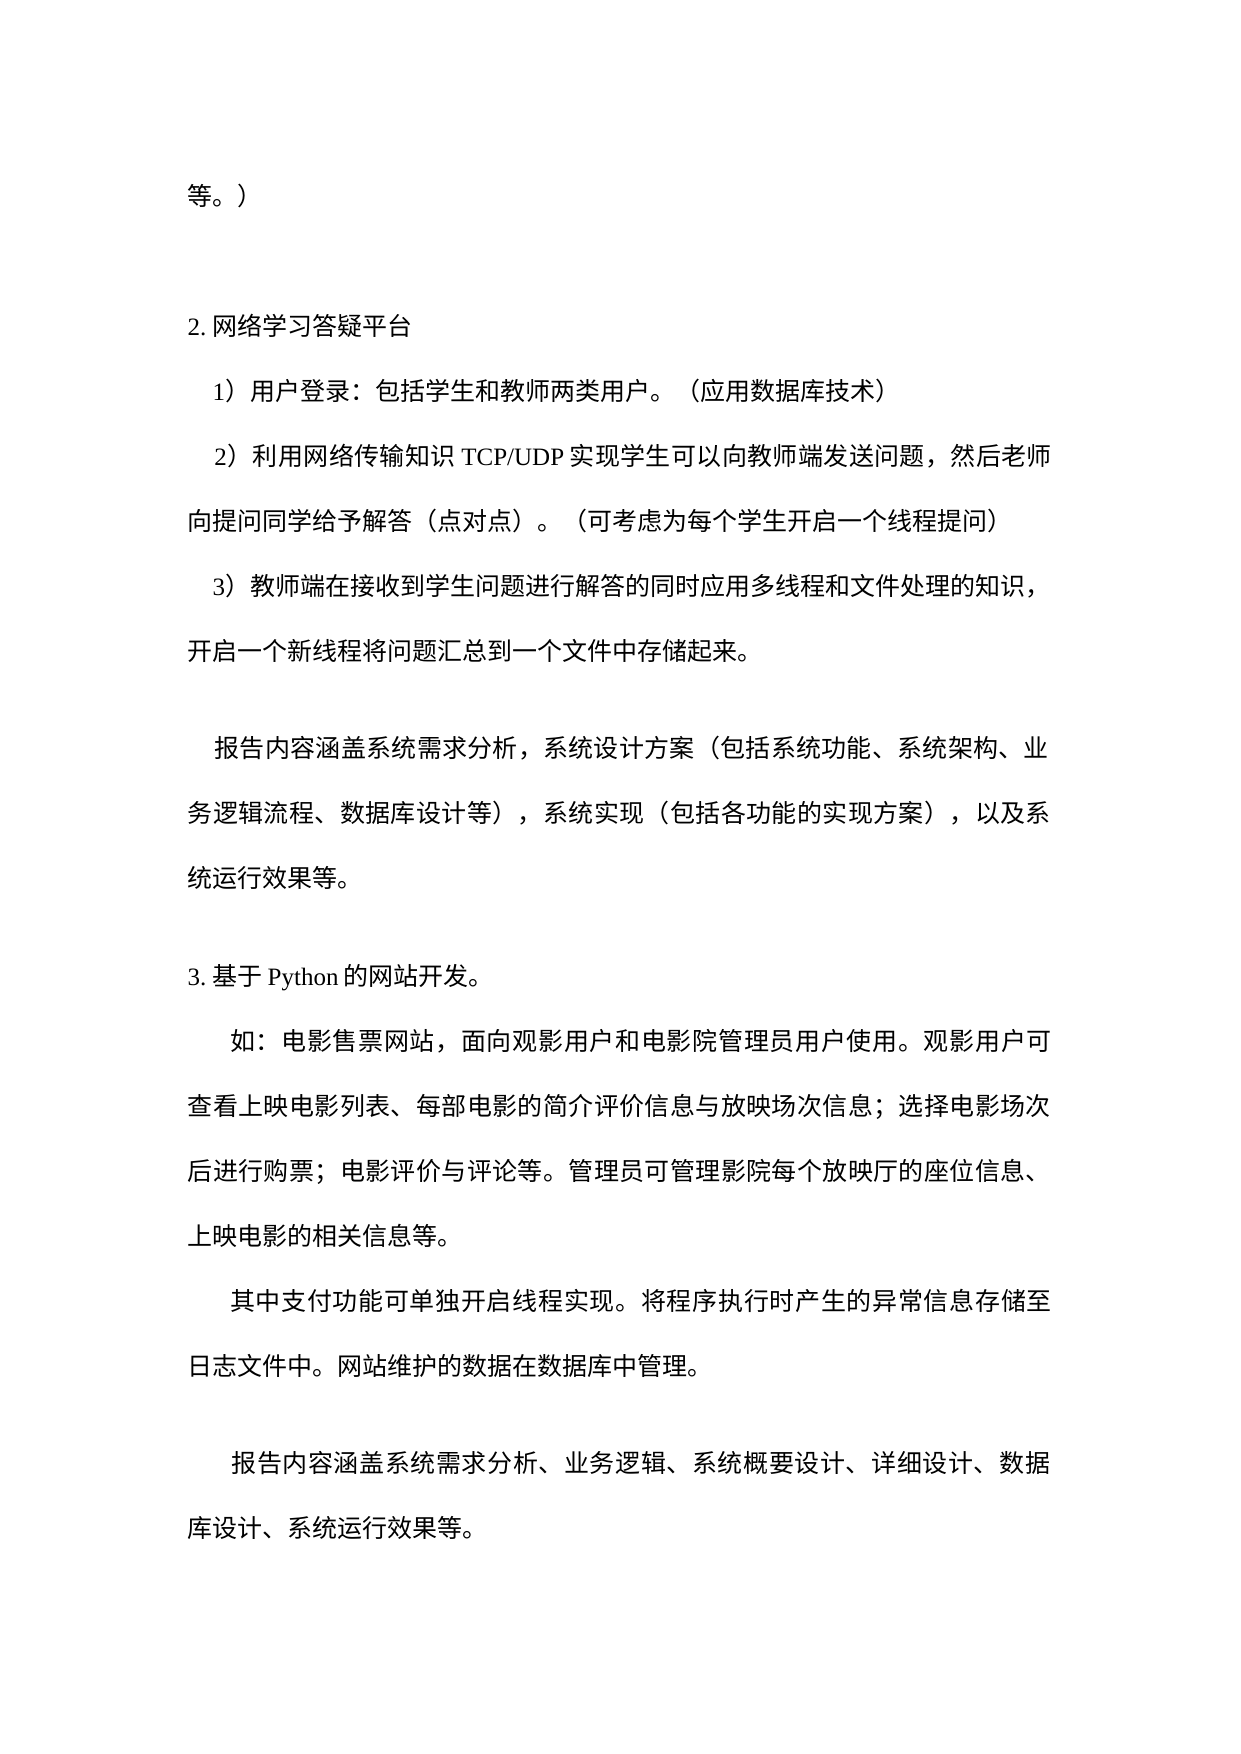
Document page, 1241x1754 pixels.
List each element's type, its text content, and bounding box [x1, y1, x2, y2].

text 3. 基于Python的网站开发。 [187, 942, 1053, 1007]
text 报告内容涵盖系统需求分析、业务逻辑、系统概要设计、详细设计、数据库设计、系统运行效果等。 [187, 1429, 1053, 1559]
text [187, 162, 1053, 227]
text 2）利用网络传输知识TCP/UDP实现学生可以向教师端发送问题，然后老师向提问同学给予解答（点对点）。（可考虑为每个学生开启一个线程提问） [187, 422, 1053, 552]
text 3）教师端在接收到学生问题进行解答的同时应用多线程和文件处理的知识，开启一个新线程将问题汇总到一个文件中存储起来。 [187, 552, 1053, 682]
text 其中支付功能可单独开启线程实现。将程序执行时产生的异常信息存储至日志文件中。网站维护的数据在数据库中管理。 [187, 1267, 1053, 1397]
text 2. 网络学习答疑平台 [187, 292, 1053, 357]
text 1）用户登录：包括学生和教师两类用户。（应用数据库技术） [187, 357, 1053, 422]
text 如：电影售票网站，面向观影用户和电影院管理员用户使用。观影用户可查看上映电影列表、每部电影的简介评价信息与放映场次信息；选择电影场次后进行购票；电影评价与评论等。管理员可管理影院每个放映厅的座位信息、上映电影的相关信息等。 [187, 1007, 1053, 1267]
text 报告内容涵盖系统需求分析，系统设计方案（包括系统功能、系统架构、业务逻辑流程、数据库设计等），系统实现（包括各功能的实现方案），以及系统运行效果等。 [187, 714, 1053, 909]
